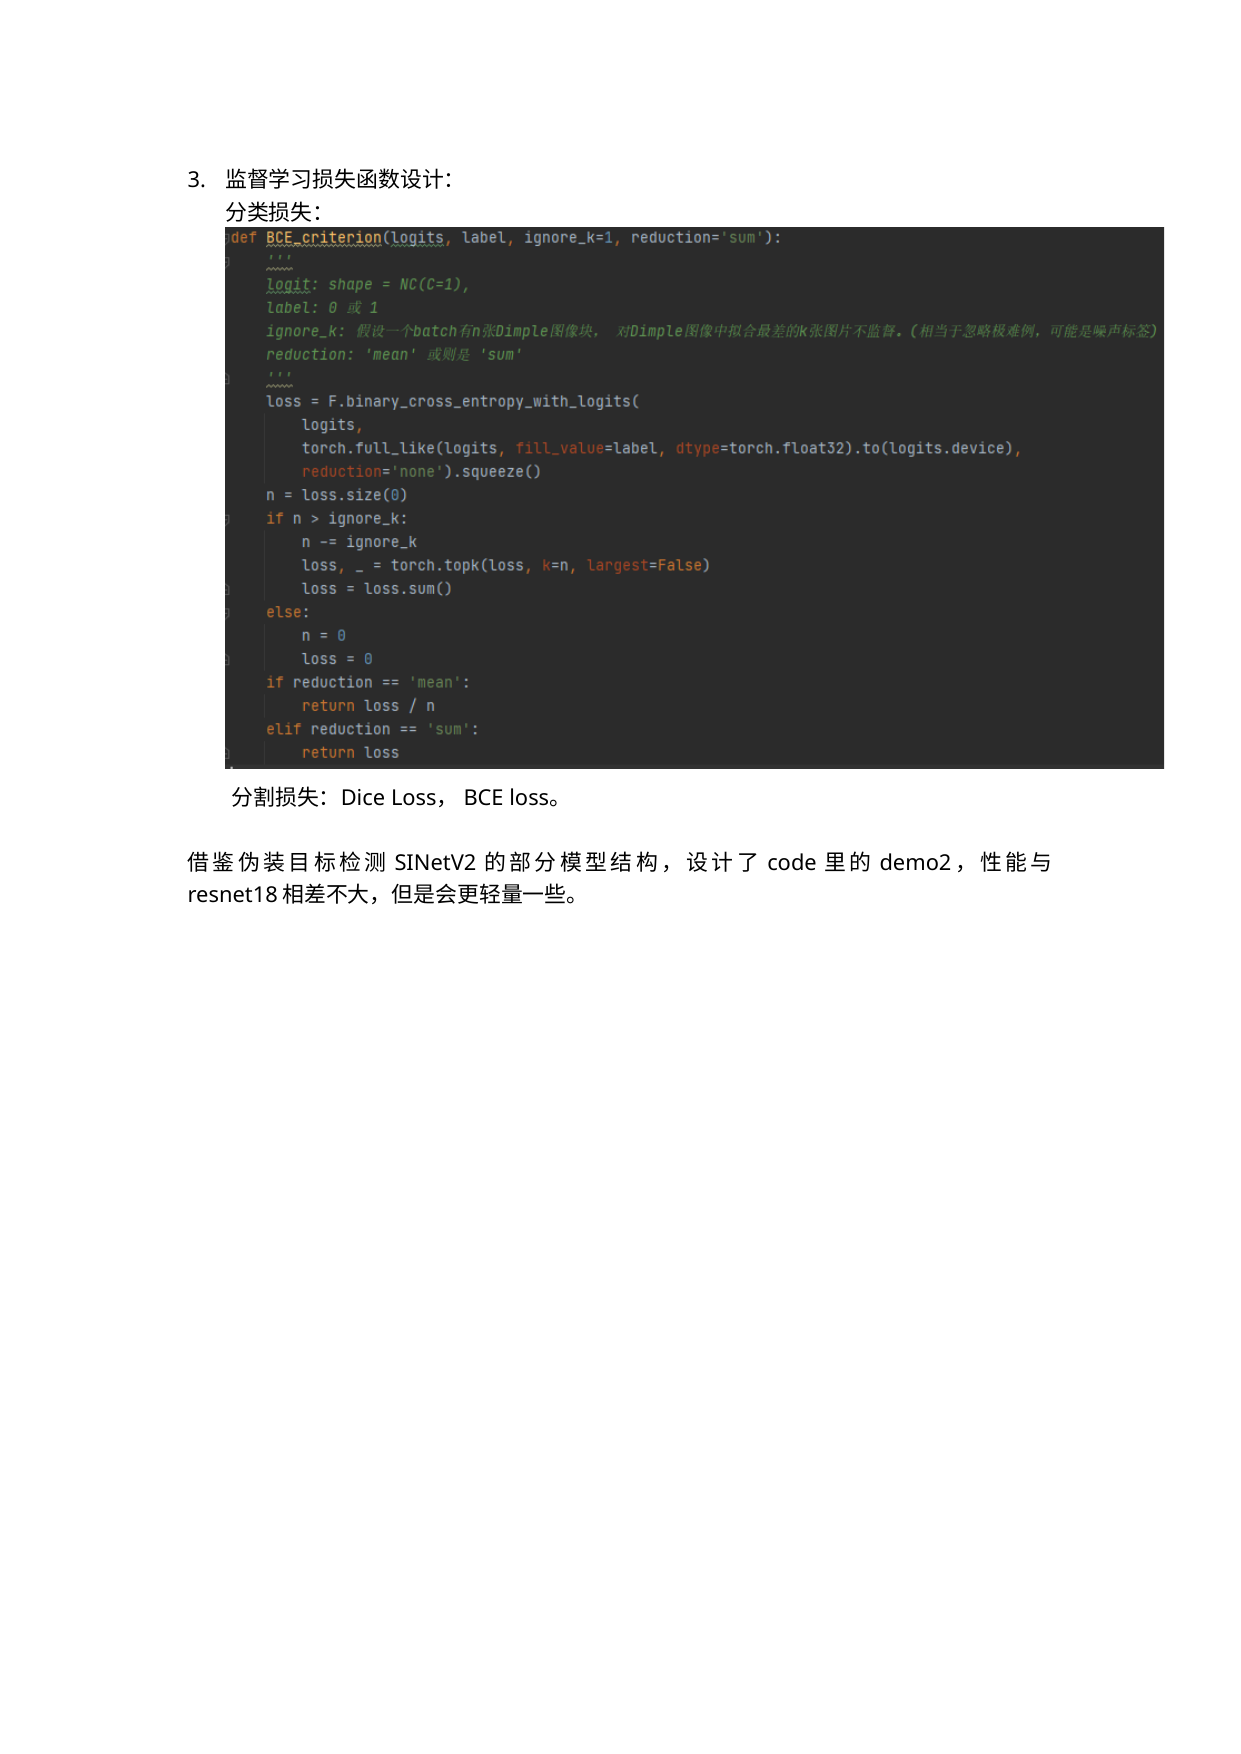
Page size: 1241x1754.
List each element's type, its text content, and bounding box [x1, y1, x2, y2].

text 借鉴伪装目标检测SINetV2的部分模型结构，设计了code里的demo2，性能与resnet18相差不大，但是会更轻量一些。 [187, 844, 1053, 909]
text 分割损失：Dice Loss， BCE loss。 [187, 779, 1053, 812]
list 监督学习损失函数设计： [187, 162, 1053, 194]
list 分类损失： [225, 194, 1053, 227]
picture [225, 227, 1165, 769]
